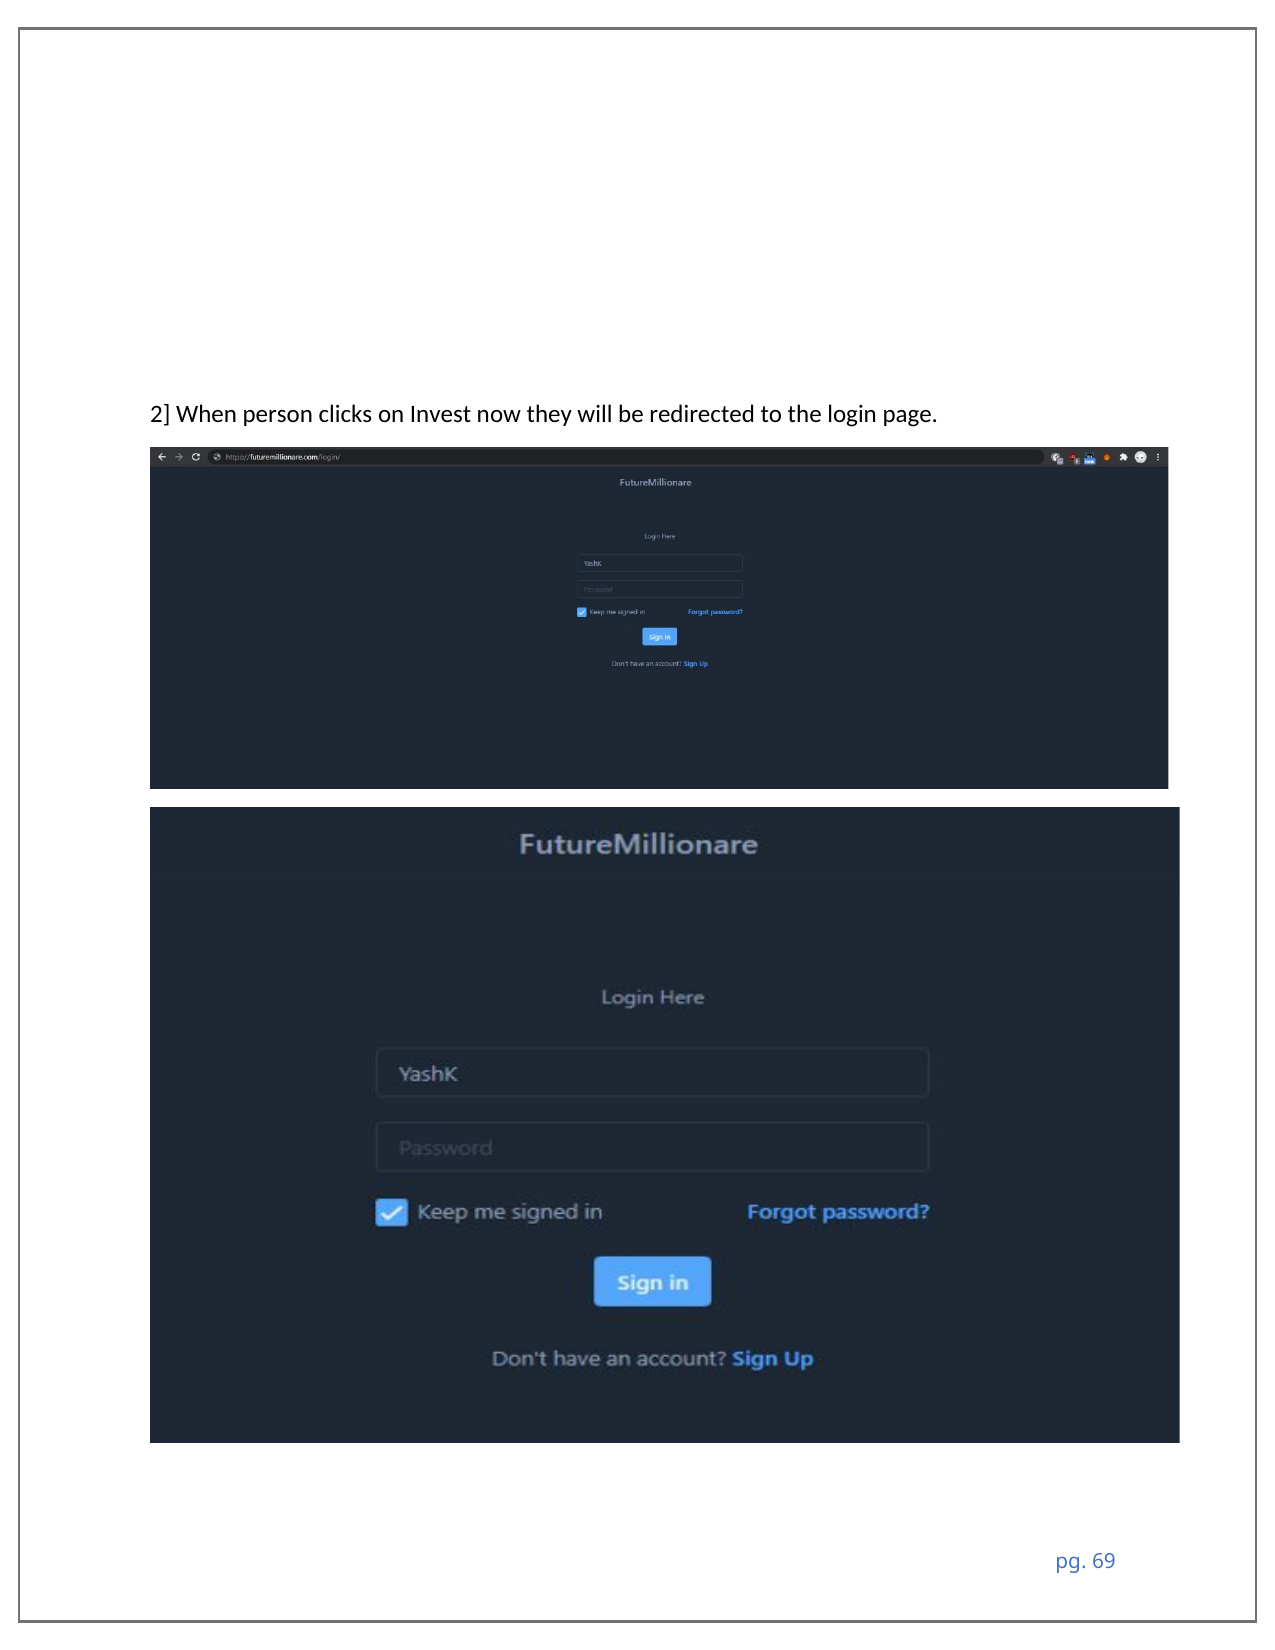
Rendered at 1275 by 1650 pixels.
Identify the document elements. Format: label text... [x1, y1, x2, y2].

text 2] When person clicks on Invest now they will be redirected to the login page. [150, 398, 1125, 428]
picture [150, 447, 1169, 789]
picture [150, 807, 1180, 1443]
